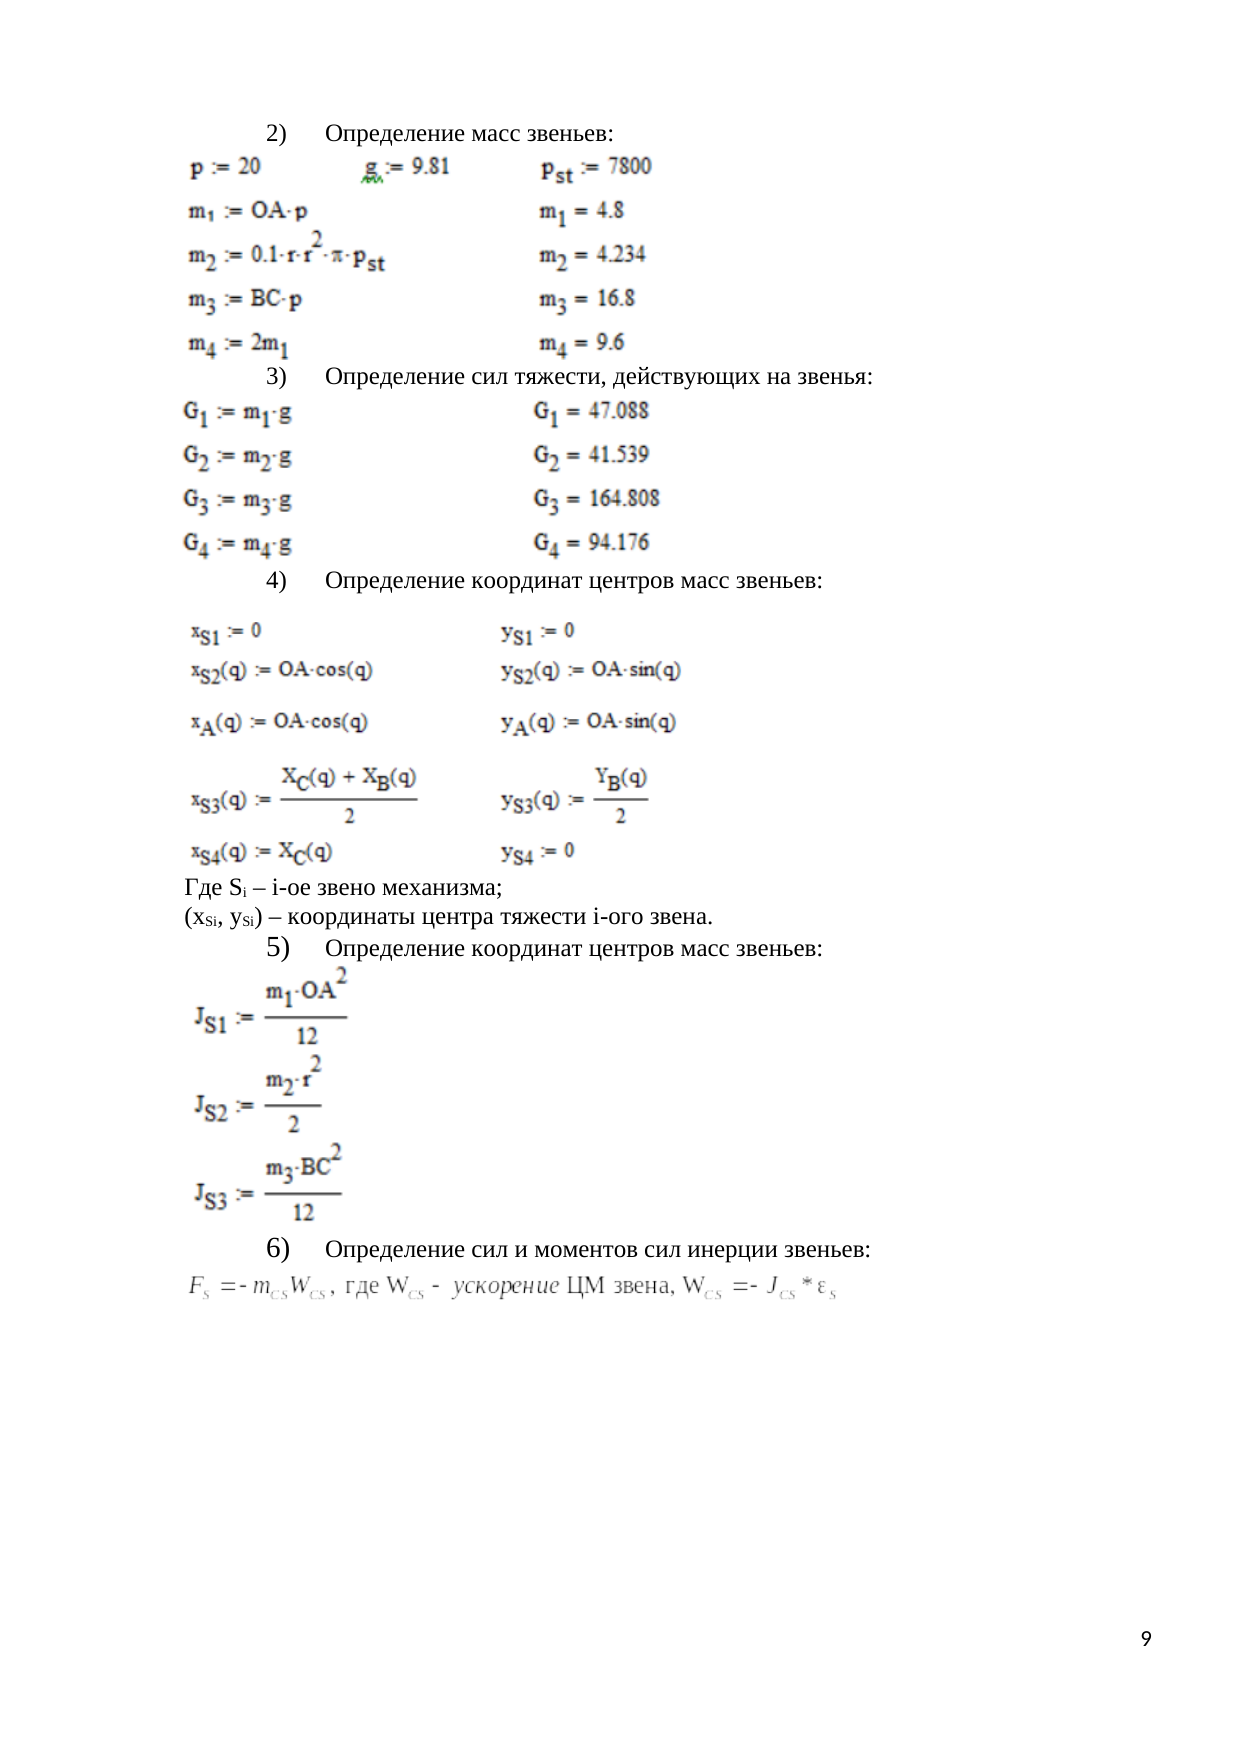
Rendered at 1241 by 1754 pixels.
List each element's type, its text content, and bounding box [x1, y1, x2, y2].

text (xSi, ySi) – координаты центра тяжести i-ого звена. [184, 901, 1152, 929]
picture [177, 149, 658, 360]
list Определение масс звеньев: [177, 118, 1152, 147]
picture [184, 963, 353, 1231]
picture [177, 392, 669, 563]
list Определение сил и моментов сил инерции звеньев: [177, 1231, 1152, 1264]
list Определение сил тяжести, действующих на звенья: [177, 361, 1152, 390]
list Определение координат центров масс звеньев: [177, 929, 1152, 963]
picture [184, 612, 684, 872]
text Где Si – i-ое звено механизма; [184, 872, 1152, 901]
list Определение координат центров масс звеньев: [177, 565, 1152, 594]
